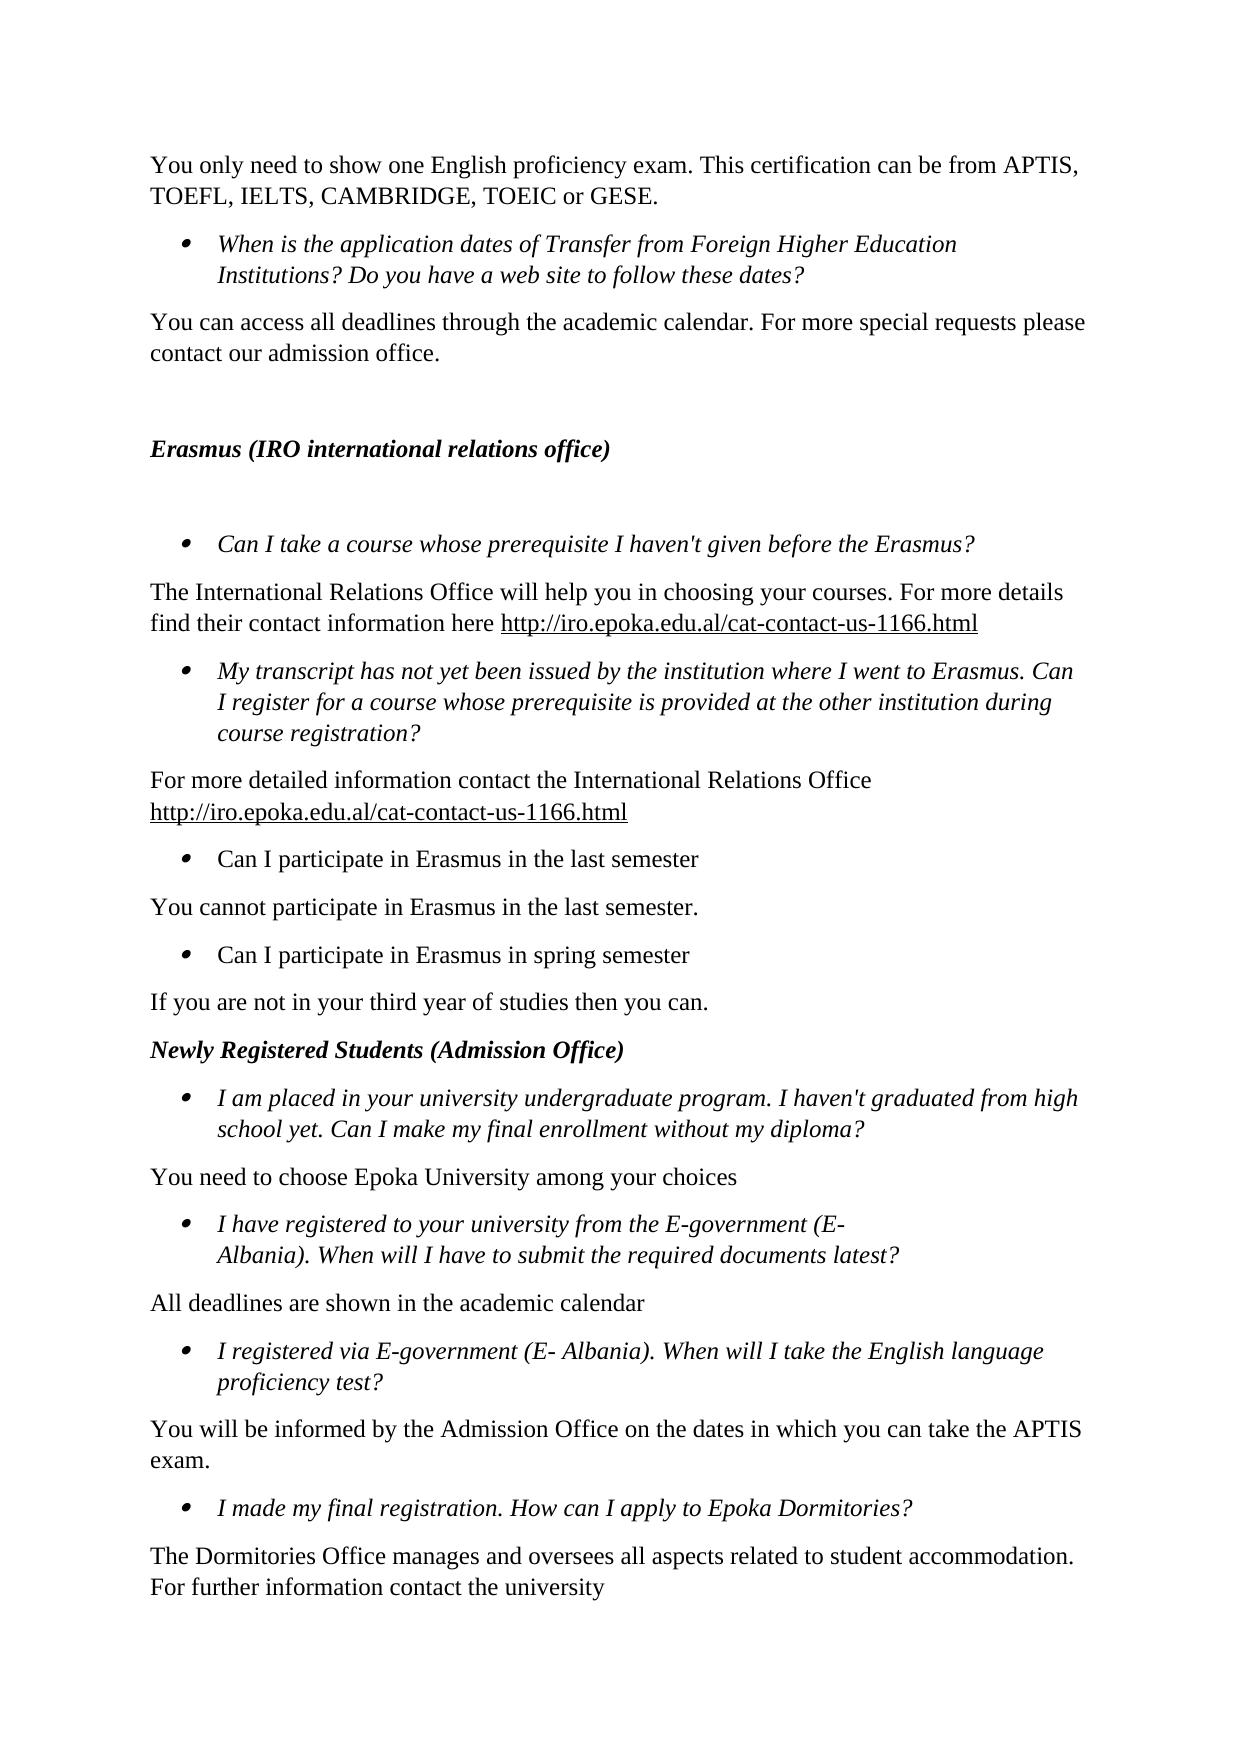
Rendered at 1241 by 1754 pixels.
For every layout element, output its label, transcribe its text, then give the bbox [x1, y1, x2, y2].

text The Dormitories Office manages and oversees all aspects related to student accommodation. For further information contact the university [150, 1541, 1090, 1601]
text You only need to show one English proficiency exam. This certification can be from APTIS, TOEFL, IELTS, CAMBRIDGE, TOEIC or GESE. [150, 150, 1090, 210]
list I made my final registration. How can I apply to Epoka Dormitories? [179, 1493, 1090, 1522]
text You need to choose Epoka University among your choices [150, 1162, 1090, 1190]
list Can I take a course whose prerequisite I haven't given before the Erasmus? [179, 529, 1090, 558]
list My transcript has not yet been issued by the institution where I went to Erasmus. Can I register for a course whose prerequisite is provided at the other institution during course registration? [179, 656, 1090, 747]
list I have registered to your university from the E-government (E- Albania). When will I have to submit the required documents latest? [179, 1209, 1090, 1269]
text Erasmus (IRO international relations office) [150, 434, 1090, 463]
text For more detailed information contact the International Relations Office http://iro.epoka.edu.al/cat-contact-us-1166.html [150, 766, 1090, 825]
text All deadlines are shown in the academic calendar [150, 1288, 1090, 1317]
text Newly Registered Students (Admission Office) [150, 1035, 1090, 1064]
list I registered via E-government (E- Albania). When will I take the English language proficiency test? [179, 1336, 1090, 1396]
text You cannot participate in Erasmus in the last semester. [150, 892, 1090, 921]
list Can I participate in Erasmus in spring semester [179, 940, 1090, 968]
list Can I participate in Erasmus in the last semester [179, 844, 1090, 873]
list When is the application dates of Transfer from Foreign Higher Education Institutions? Do you have a web site to follow these dates? [179, 229, 1090, 288]
text The International Relations Office will help you in choosing your courses. For more details find their contact information here http://iro.epoka.edu.al/cat-contact-us-1166.html [150, 577, 1090, 637]
text If you are not in your third year of studies then you can. [150, 987, 1090, 1016]
text You will be informed by the Admission Office on the dates in which you can take the APTIS exam. [150, 1414, 1090, 1474]
text You can access all deadlines through the academic calendar. For more special requests please contact our admission office. [150, 307, 1090, 367]
list I am placed in your university undergraduate program. I haven't graduated from high school yet. Can I make my final enrollment without my diploma? [179, 1083, 1090, 1143]
